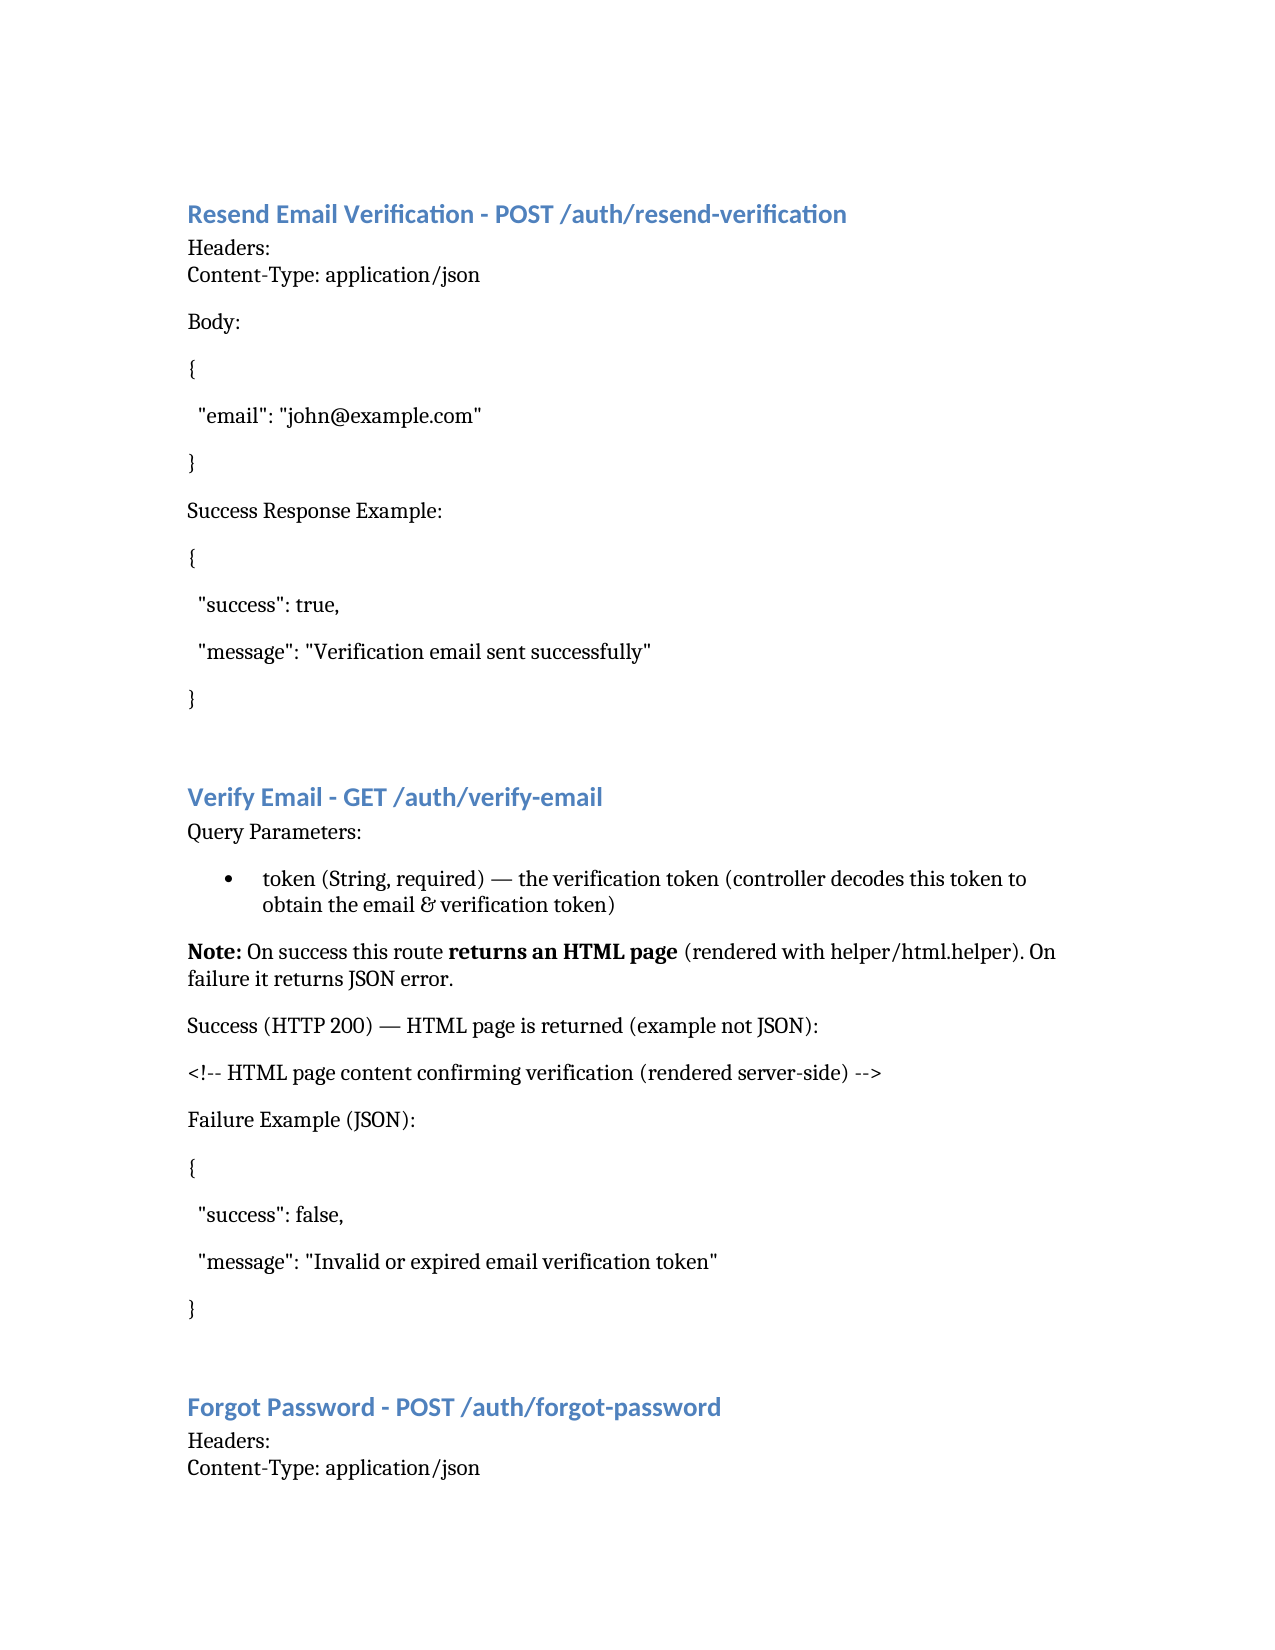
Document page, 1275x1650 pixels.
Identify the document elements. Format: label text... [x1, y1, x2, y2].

list token (String, required) — the verification token (controller decodes this token to obtain the email & verification token) [225, 866, 1087, 918]
text Note: On success this route returns an HTML page (rendered with helper/html.helper). On failure it returns JSON error. [187, 939, 1087, 992]
subtitle Verify Email - GET /auth/verify-email [187, 781, 1087, 813]
text } [187, 1296, 1087, 1322]
text "success": false, [187, 1201, 1087, 1228]
text { [187, 544, 1087, 571]
text Headers: Content-Type: application/json [187, 235, 1087, 288]
text Success Response Example: [187, 497, 1087, 524]
text "email": "john@example.com" [187, 403, 1087, 429]
subtitle Forgot Password - POST /auth/forgot-password [187, 1390, 1087, 1423]
text <!-- HTML page content confirming verification (rendered server-side) --> [187, 1060, 1087, 1086]
text "message": "Verification email sent successfully" [187, 639, 1087, 665]
text Headers: Content-Type: application/json [187, 1428, 1087, 1481]
text Query Parameters: [187, 818, 1087, 845]
text "success": true, [187, 592, 1087, 618]
text Body: [187, 309, 1087, 335]
text { [187, 1154, 1087, 1181]
text } [187, 686, 1087, 712]
text "message": "Invalid or expired email verification token" [187, 1249, 1087, 1275]
text } [187, 450, 1087, 477]
text Failure Example (JSON): [187, 1107, 1087, 1133]
text Success (HTTP 200) — HTML page is returned (example not JSON): [187, 1013, 1087, 1039]
text { [187, 356, 1087, 382]
subtitle Resend Email Verification - POST /auth/resend-verification [187, 197, 1087, 230]
